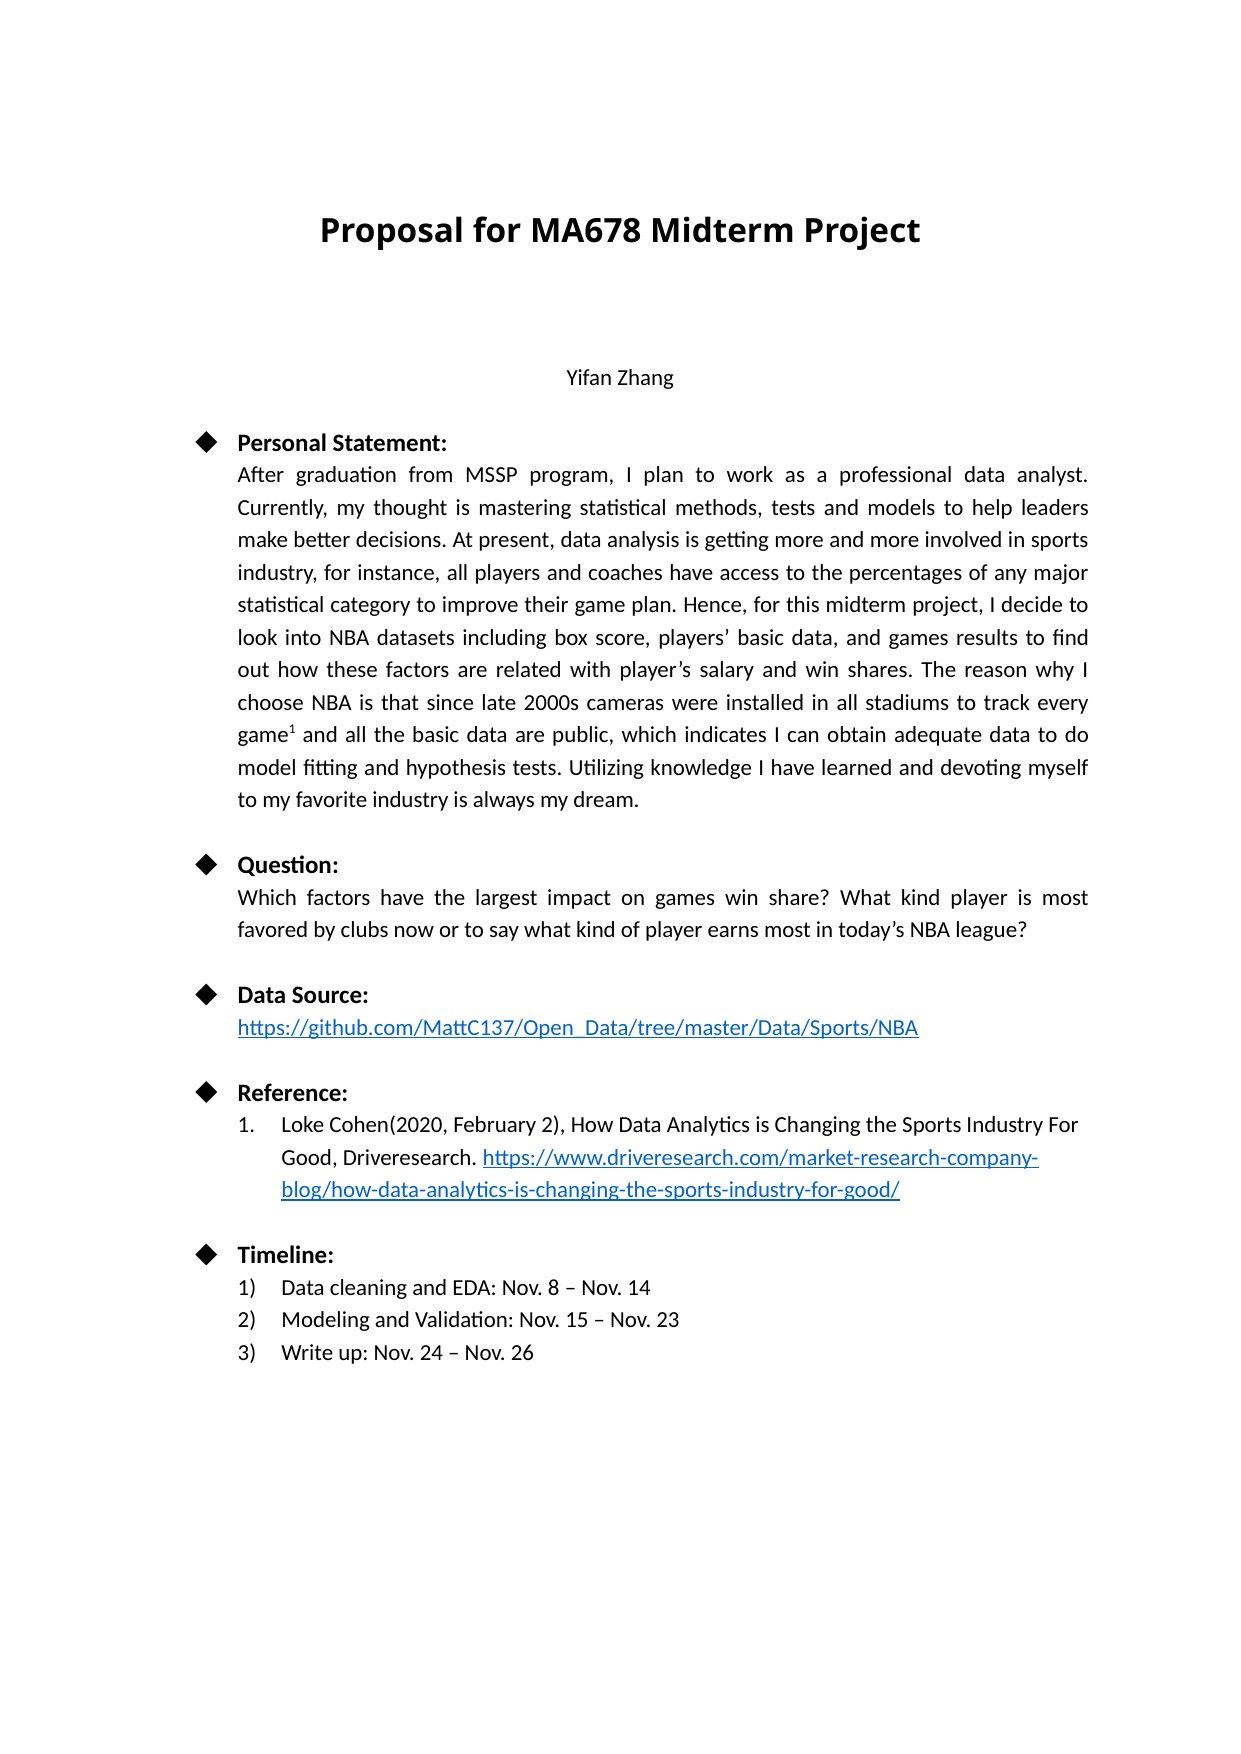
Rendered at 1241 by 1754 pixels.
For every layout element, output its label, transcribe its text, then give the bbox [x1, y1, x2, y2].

list https://github.com/MattC137/Open_Data/tree/master/Data/Sports/NBA [237, 1011, 1090, 1043]
list Loke Cohen(2020, February 2), How Data Analytics is Changing the Sports Industry For Good, Driveresearch. https://www.driveresearch.com/market-research-company-blog/how-data-analytics-is-changing-the-sports-industry-for-good/ [237, 1108, 1090, 1206]
list Timeline: [194, 1238, 1090, 1271]
list Data Source: [194, 978, 1090, 1011]
list Reference: [194, 1076, 1090, 1108]
text Yifan Zhang [150, 361, 1090, 393]
list Write up: Nov. 24 – Nov. 26 [237, 1336, 1090, 1368]
list Question: [194, 848, 1090, 881]
list After graduation from MSSP program, I plan to work as a professional data analyst. Currently, my thought is mastering statistical methods, tests and models to help leaders make better decisions. At present, data analysis is getting more and more involved in sports industry, for instance, all players and coaches have access to the percentages of any major statistical category to improve their game plan. Hence, for this midterm project, I decide to look into NBA datasets including box score, players’ basic data, and games results to find out how these factors are related with player’s salary and win shares. The reason why I choose NBA is that since late 2000s cameras were installed in all stadiums to track every game1 and all the basic data are public, which indicates I can obtain adequate data to do model fitting and hypothesis tests. Utilizing knowledge I have learned and devoting myself to my favorite industry is always my dream. [237, 458, 1090, 816]
subtitle Proposal for MA678 Midterm Project [150, 197, 1090, 262]
list Which factors have the largest impact on games win share? What kind player is most favored by clubs now or to say what kind of player earns most in today’s NBA league? [237, 881, 1090, 946]
list Personal Statement: [194, 426, 1090, 458]
list Modeling and Validation: Nov. 15 – Nov. 23 [237, 1303, 1090, 1336]
list Data cleaning and EDA: Nov. 8 – Nov. 14 [237, 1271, 1090, 1303]
